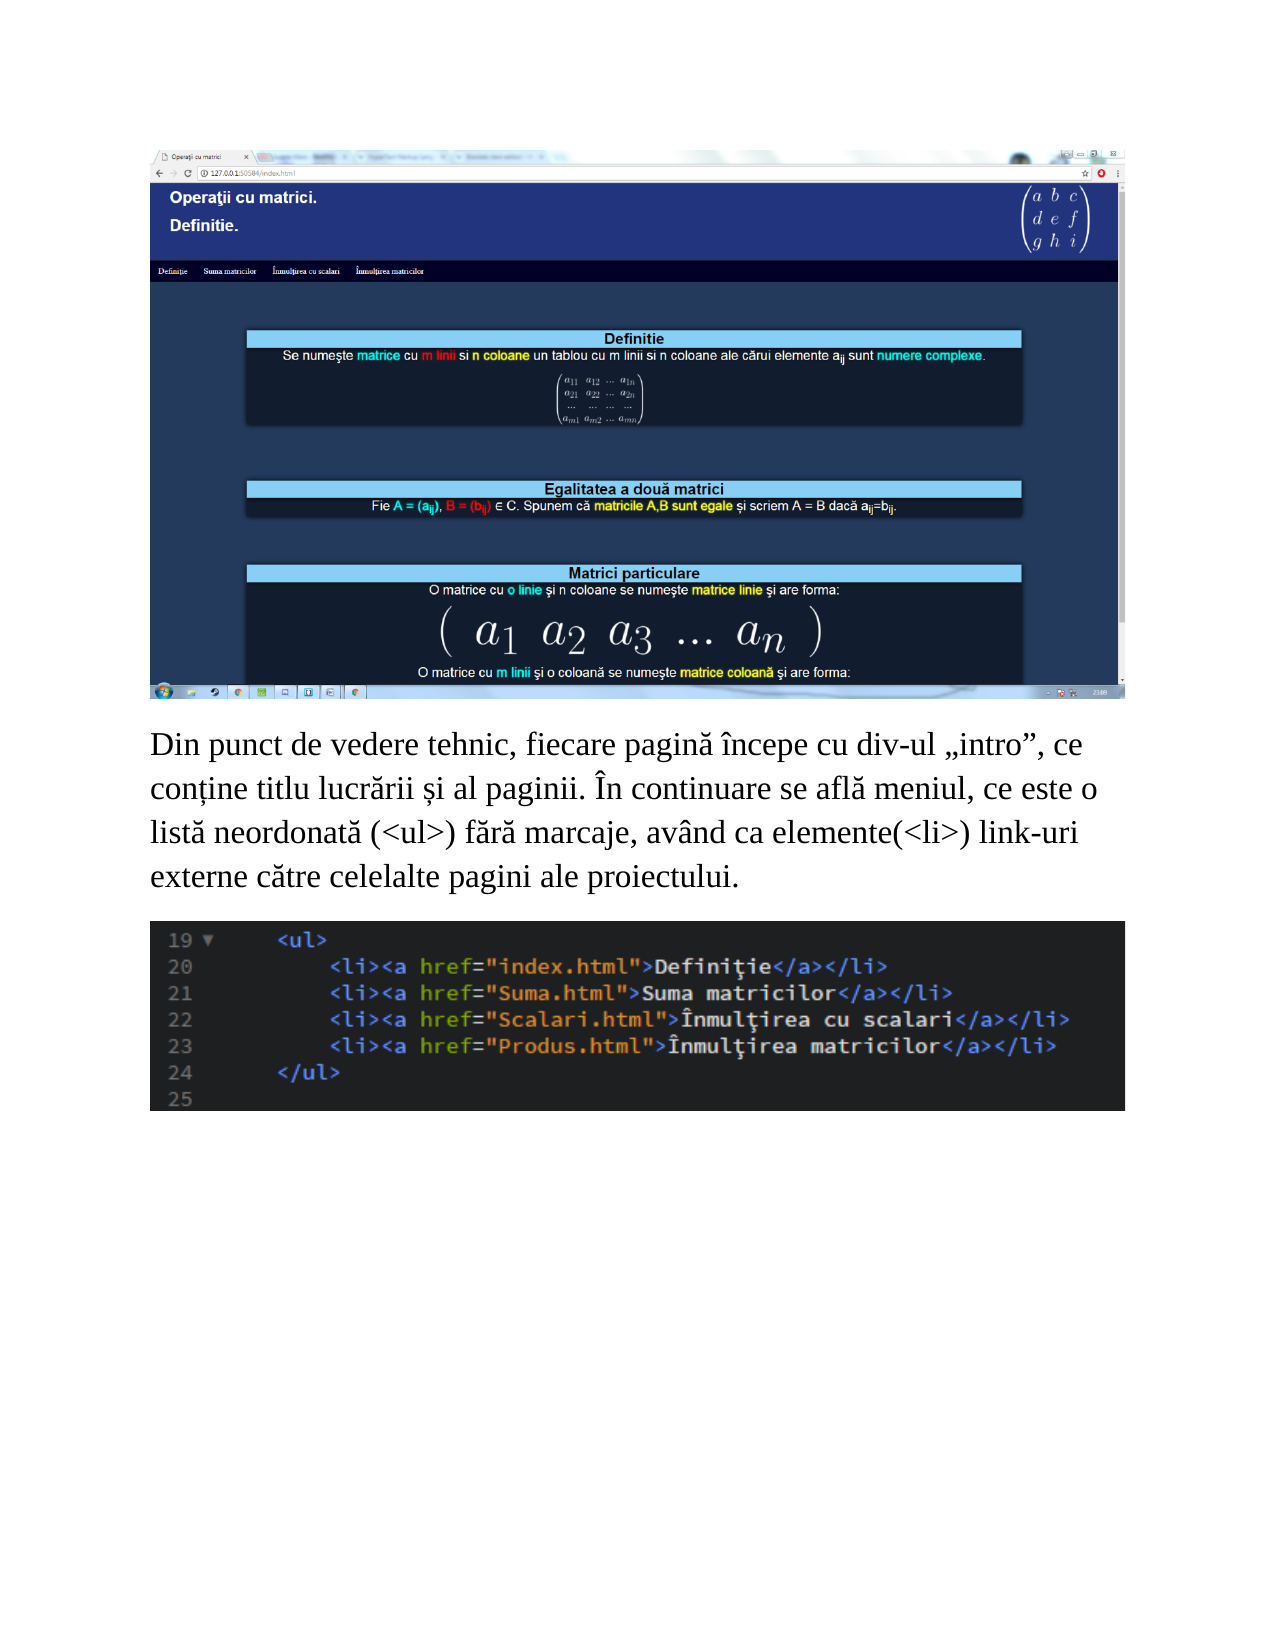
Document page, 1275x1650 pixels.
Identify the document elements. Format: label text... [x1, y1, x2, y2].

picture [150, 921, 1125, 1111]
text Din punct de vedere tehnic, fiecare pagină începe cu div-ul „intro”, ce conține titlu lucrării și al paginii. În continuare se află meniul, ce este o listă neordonată (<ul>) fără marcaje, având ca elemente(<li>) link-uri externe către celelalte pagini ale proiectului. [150, 724, 1125, 895]
picture [150, 150, 1125, 699]
